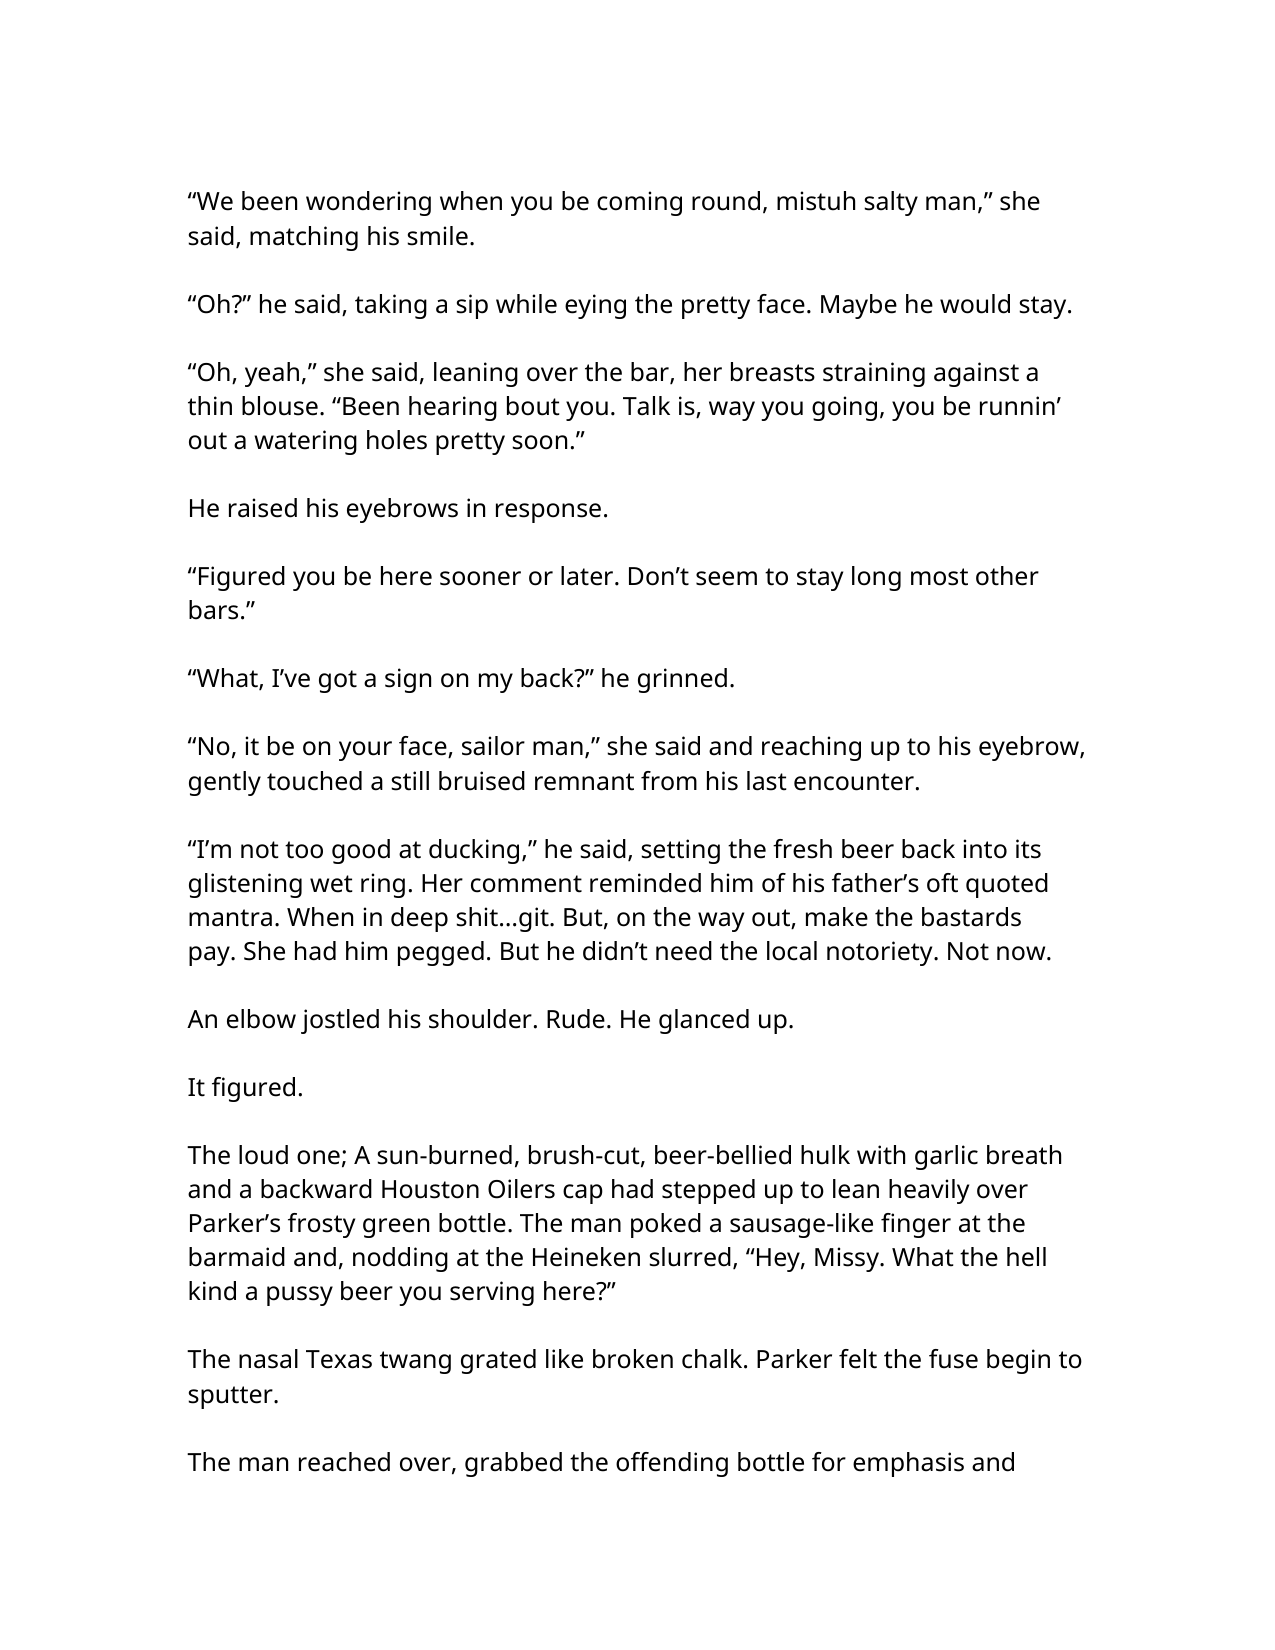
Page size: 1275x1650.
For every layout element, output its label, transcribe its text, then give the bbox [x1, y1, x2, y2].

text “We been wondering when you be coming round, mistuh salty man,” she said, matching his smile. [187, 184, 1087, 252]
text “Figured you be here sooner or later. Don’t seem to stay long most other bars.” [187, 559, 1087, 627]
text “Oh, yeah,” she said, leaning over the bar, her breasts straining against a thin blouse. “Been hearing bout you. Talk is, way you going, you be runnin’ out a watering holes pretty soon.” [187, 354, 1087, 457]
text The loud one; A sun-burned, brush-cut, beer-bellied hulk with garlic breath and a backward Houston Oilers cap had stepped up to lean heavily over Parker’s frosty green bottle. The man poked a sausage-like finger at the barmaid and, nodding at the Heineken slurred, “Hey, Missy. What the hell kind a pussy beer you serving here?” [187, 1138, 1087, 1308]
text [187, 1444, 1087, 1478]
text He raised his eyebrows in response. [187, 491, 1087, 525]
text “Oh?” he said, taking a sip while eying the pretty face. Maybe he would stay. [187, 286, 1087, 320]
text “I’m not too good at ducking,” he said, setting the fresh beer back into its glistening wet ring. Her comment reminded him of his father’s oft quoted mantra. When in deep shit…git. But, on the way out, make the bastards pay. She had him pegged. But he didn’t need the local notoriety. Not now. [187, 831, 1087, 967]
text “What, I’ve got a sign on my back?” he grinned. [187, 661, 1087, 695]
text “No, it be on your face, sailor man,” she said and reaching up to his eyebrow, gently touched a still bruised remnant from his last encounter. [187, 729, 1087, 797]
text The nasal Texas twang grated like broken chalk. Parker felt the fuse begin to sputter. [187, 1342, 1087, 1410]
text An elbow jostled his shoulder. Rude. He glanced up. [187, 1002, 1087, 1036]
text It figured. [187, 1070, 1087, 1104]
